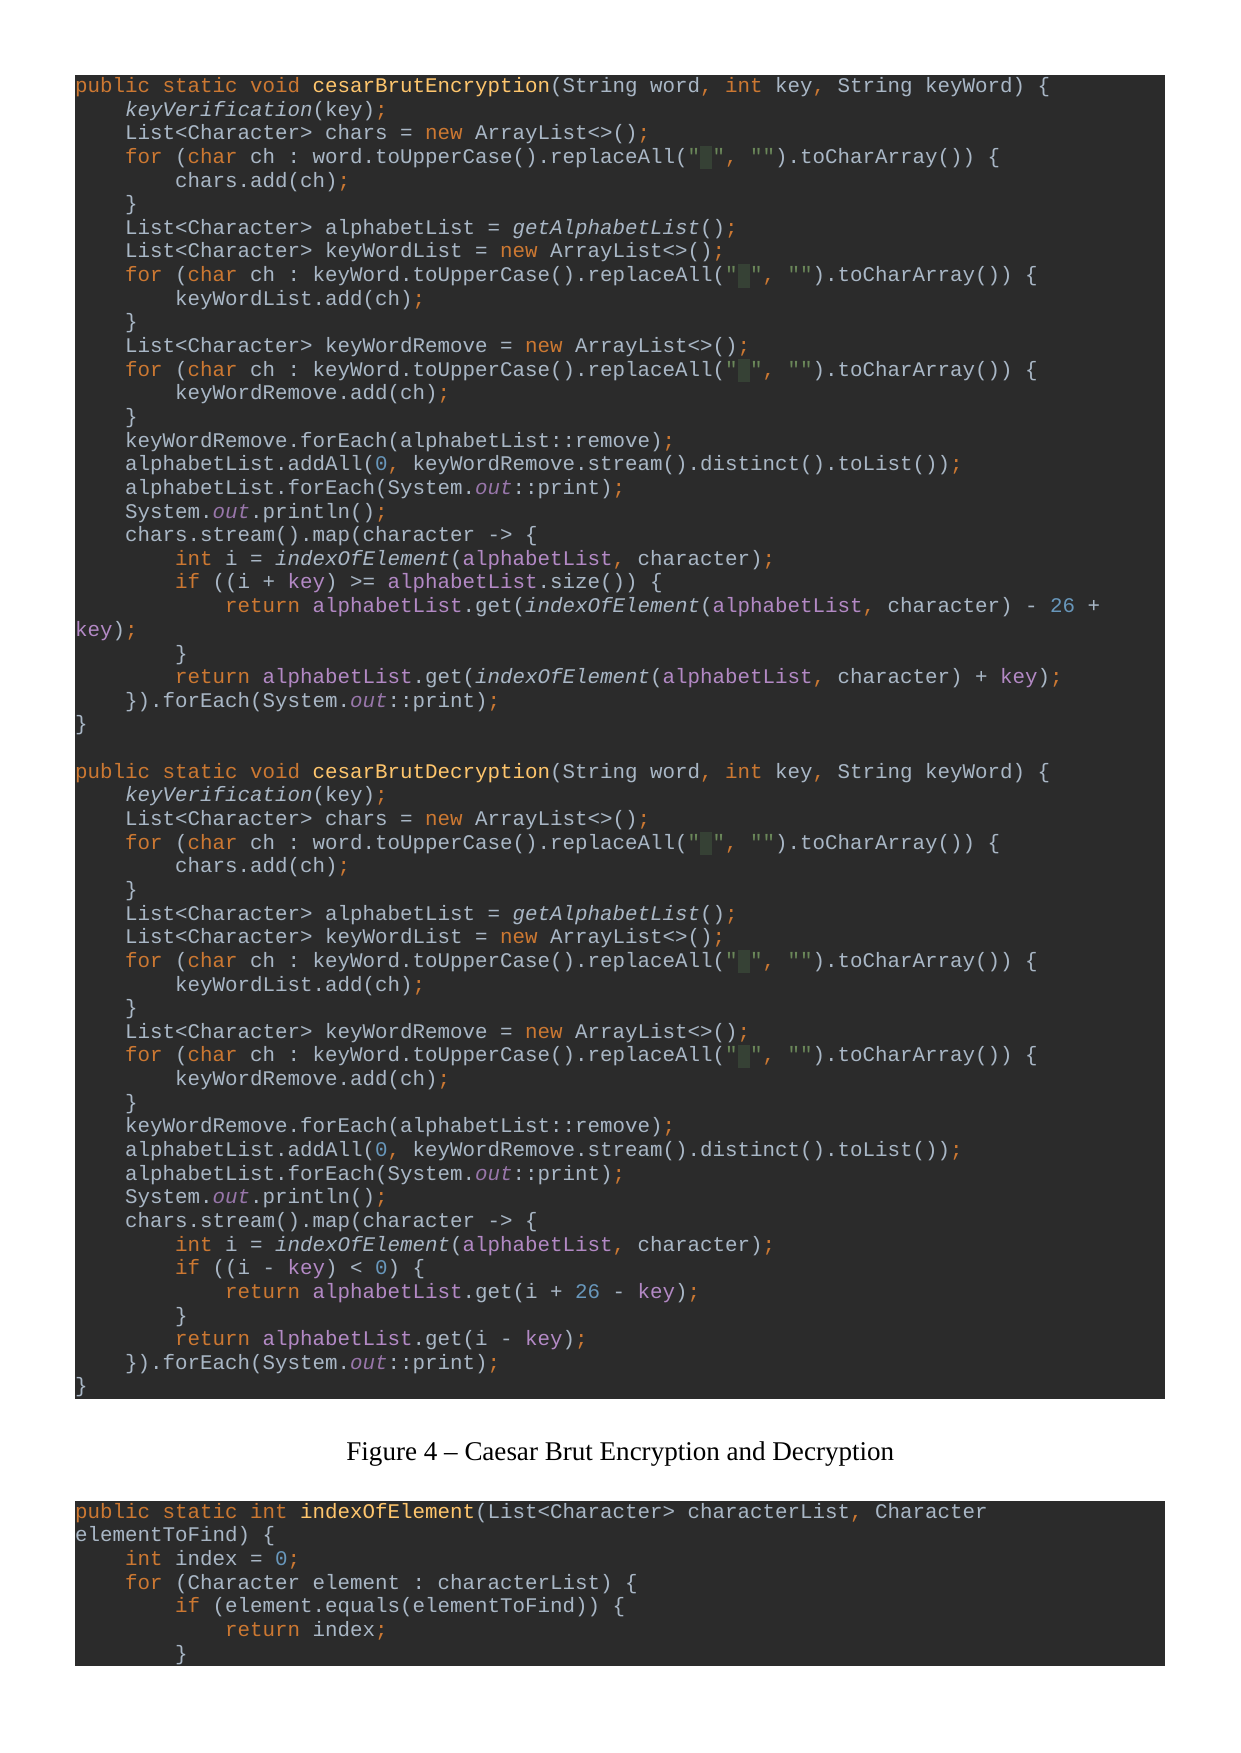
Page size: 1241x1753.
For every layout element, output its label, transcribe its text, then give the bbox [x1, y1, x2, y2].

text public static void cesarBrutEncryption(String word, int key, String keyWord) { keyVerification(key); List<Character> chars = new ArrayList<>(); for (char ch : word.toUpperCase().replaceAll(" ", "").toCharArray()) { chars.add(ch); } List<Character> alphabetList = getAlphabetList(); List<Character> keyWordList = new ArrayList<>(); for (char ch : keyWord.toUpperCase().replaceAll(" ", "").toCharArray()) { keyWordList.add(ch); } List<Character> keyWordRemove = new ArrayList<>(); for (char ch : keyWord.toUpperCase().replaceAll(" ", "").toCharArray()) { keyWordRemove.add(ch); } keyWordRemove.forEach(alphabetList::remove); alphabetList.addAll(0, keyWordRemove.stream().distinct().toList()); alphabetList.forEach(System.out::print); System.out.println(); chars.stream().map(character -> { int i = indexOfElement(alphabetList, character); if ((i + key) >= alphabetList.size()) { return alphabetList.get(indexOfElement(alphabetList, character) - 26 + key); } return alphabetList.get(indexOfElement(alphabetList, character) + key); }).forEach(System.out::print); } public static void cesarBrutDecryption(String word, int key, String keyWord) { keyVerification(key); List<Character> chars = new ArrayList<>(); for (char ch : word.toUpperCase().replaceAll(" ", "").toCharArray()) { chars.add(ch); } List<Character> alphabetList = getAlphabetList(); List<Character> keyWordList = new ArrayList<>(); for (char ch : keyWord.toUpperCase().replaceAll(" ", "").toCharArray()) { keyWordList.add(ch); } List<Character> keyWordRemove = new ArrayList<>(); for (char ch : keyWord.toUpperCase().replaceAll(" ", "").toCharArray()) { keyWordRemove.add(ch); } keyWordRemove.forEach(alphabetList::remove); alphabetList.addAll(0, keyWordRemove.stream().distinct().toList()); alphabetList.forEach(System.out::print); System.out.println(); chars.stream().map(character -> { int i = indexOfElement(alphabetList, character); if ((i - key) < 0) { return alphabetList.get(i + 26 - key); } return alphabetList.get(i - key); }).forEach(System.out::print); } [75, 75, 1165, 1399]
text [75, 1501, 1165, 1666]
text Figure 4 – Caesar Brut Encryption and Decryption [75, 1439, 1166, 1466]
